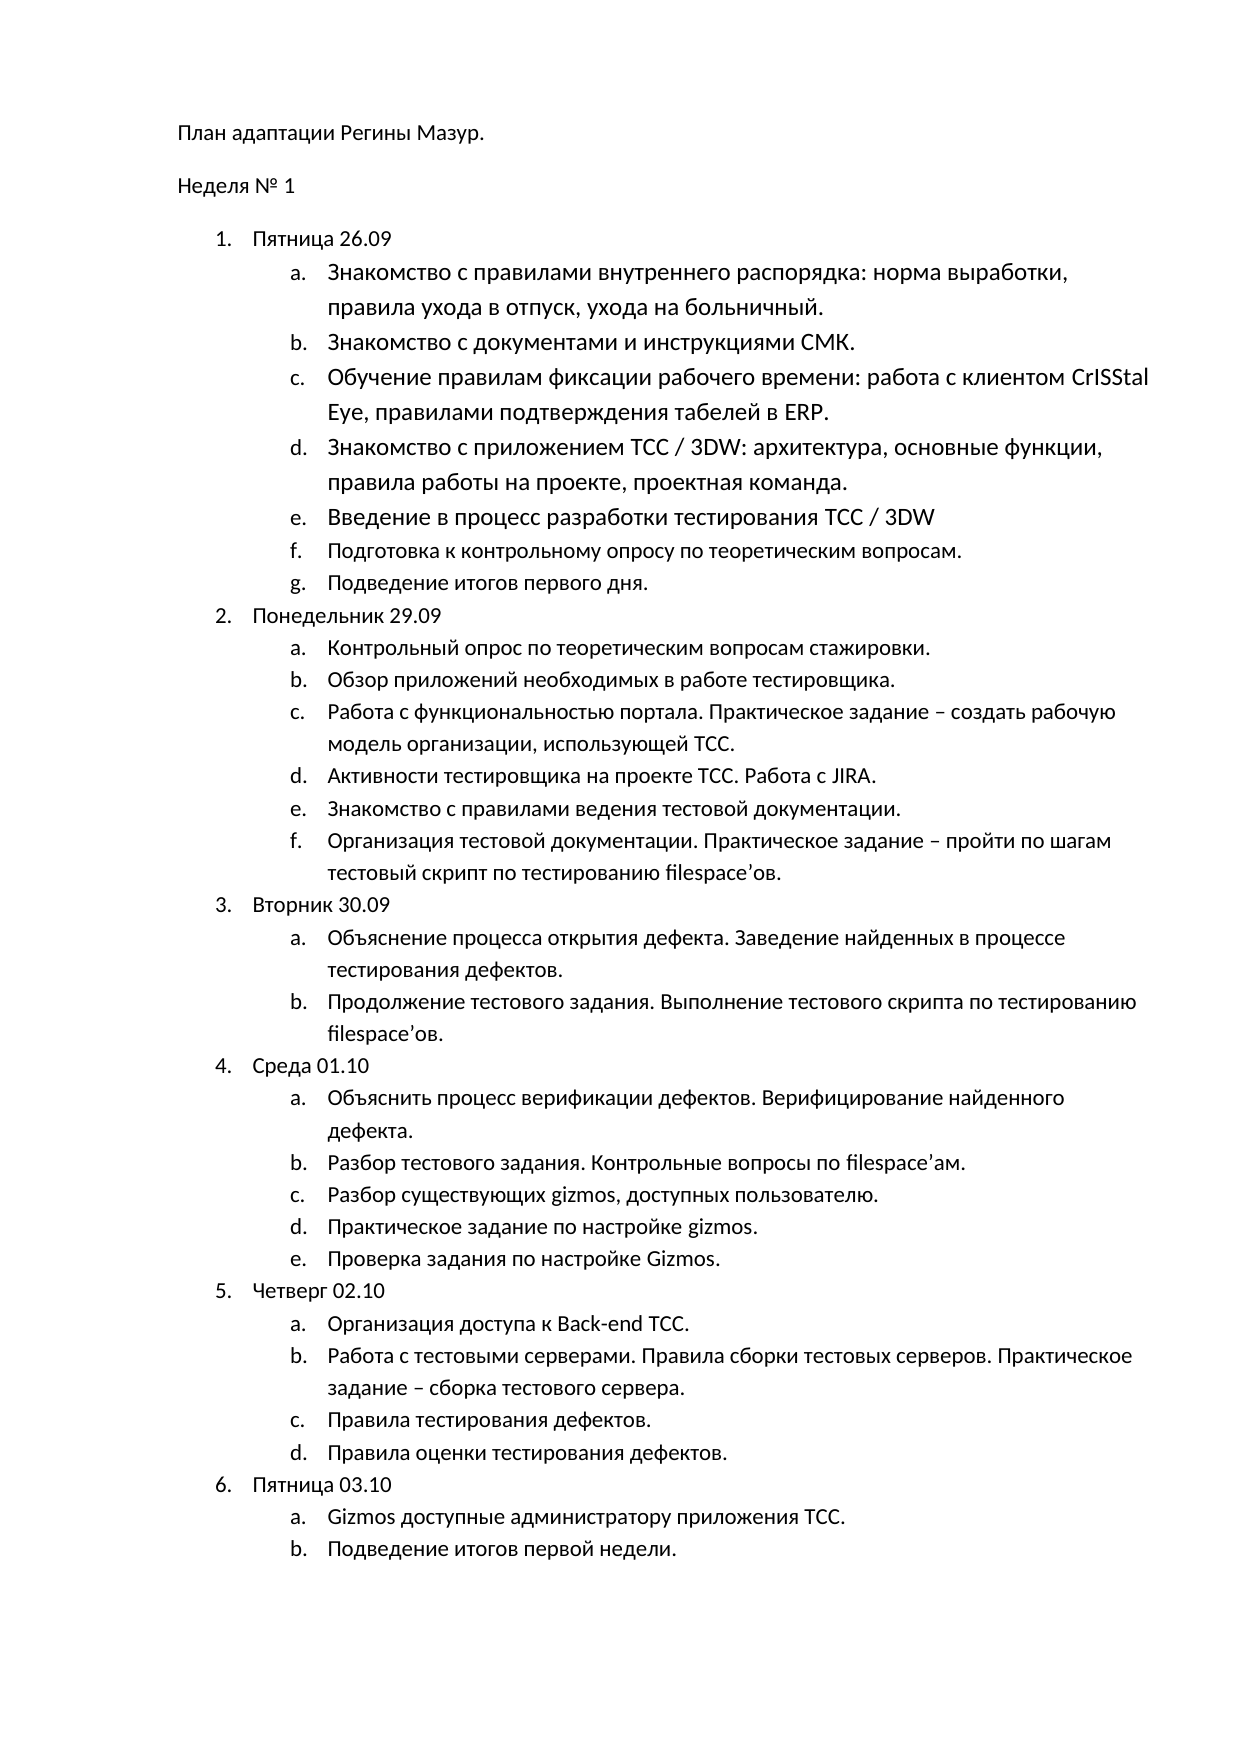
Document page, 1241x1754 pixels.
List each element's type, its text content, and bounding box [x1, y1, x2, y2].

list Продолжение тестового задания. Выполнение тестового скрипта по тестированию filespace’ов. [290, 987, 1152, 1047]
list Разбор существующих gizmos, доступных пользователю. [290, 1180, 1152, 1208]
list Обзор приложений необходимых в работе тестировщика. [290, 665, 1152, 693]
list Введение в процесс разработки тестирования TCC / 3DW [290, 501, 1152, 532]
list Работа с функциональностью портала. Практическое задание – создать рабочую модель организации, использующей ТСС. [290, 697, 1152, 757]
list Активности тестировщика на проекте ТСС. Работа с JIRA. [290, 762, 1152, 790]
list Подготовка к контрольному опросу по теоретическим вопросам. [290, 536, 1152, 564]
list Подведение итогов первой недели. [290, 1534, 1152, 1562]
list Знакомство с правилами внутреннего распорядка: норма выработки, правила ухода в отпуск, ухода на больничный. [290, 256, 1152, 322]
list Gizmos доступные администратору приложения ТСС. [290, 1502, 1152, 1530]
list Пятница 03.10 [215, 1470, 1152, 1498]
list Организация доступа к Back-end TCC. [290, 1309, 1152, 1337]
list Среда 01.10 [215, 1051, 1152, 1079]
list Работа с тестовыми серверами. Правила сборки тестовых серверов. Практическое задание – сборка тестового сервера. [290, 1341, 1152, 1401]
text План адаптации Регины Мазур. [177, 118, 1152, 146]
list Объяснение процесса открытия дефекта. Заведение найденных в процессе тестирования дефектов. [290, 923, 1152, 983]
list Обучение правилам фиксации рабочего времени: работа с клиентом CrISStal Eye, правилами подтверждения табелей в ERP. [290, 361, 1152, 427]
list Знакомство с приложением ТСС / 3DW: архитектура, основные функции, правила работы на проекте, проектная команда. [290, 431, 1152, 497]
text Неделя № 1 [177, 171, 1152, 199]
list Подведение итогов первого дня. [290, 568, 1152, 597]
list Понедельник 29.09 [215, 601, 1152, 629]
list Проверка задания по настройке Gizmos. [290, 1244, 1152, 1272]
list Четверг 02.10 [215, 1277, 1152, 1305]
list Правила оценки тестирования дефектов. [290, 1438, 1152, 1466]
list Знакомство с документами и инструкциями СМК. [290, 326, 1152, 357]
list Знакомство с правилами ведения тестовой документации. [290, 794, 1152, 822]
list Объяснить процесс верификации дефектов. Верифицирование найденного дефекта. [290, 1083, 1152, 1144]
list Пятница 26.09 [215, 224, 1152, 252]
list Организация тестовой документации. Практическое задание – пройти по шагам тестовый скрипт по тестированию filespace’ов. [290, 826, 1152, 886]
list Контрольный опрос по теоретическим вопросам стажировки. [290, 633, 1152, 661]
list Вторник 30.09 [215, 890, 1152, 918]
list Разбор тестового задания. Контрольные вопросы по filespace’ам. [290, 1148, 1152, 1176]
list Правила тестирования дефектов. [290, 1405, 1152, 1433]
list Практическое задание по настройке gizmos. [290, 1212, 1152, 1240]
